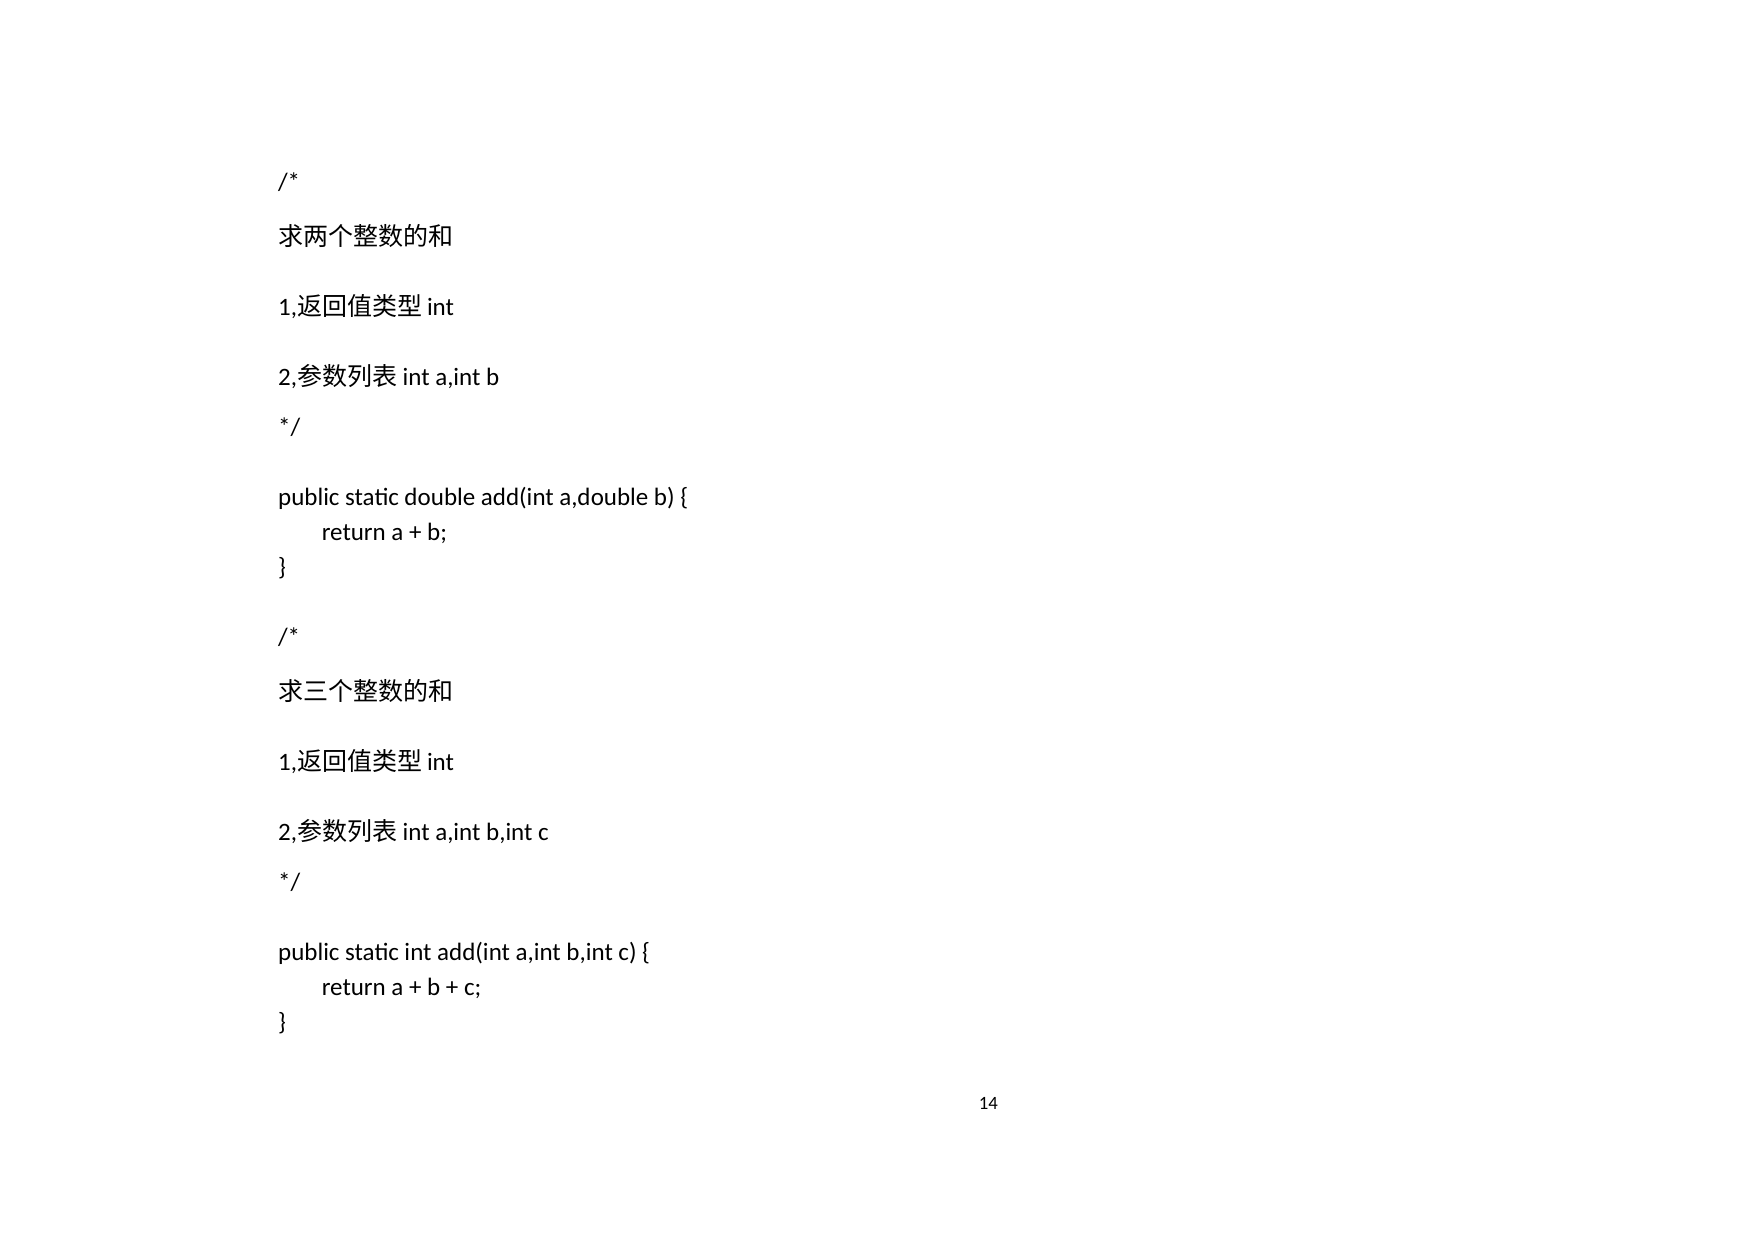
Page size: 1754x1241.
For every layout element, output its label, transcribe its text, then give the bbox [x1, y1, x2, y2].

text /* [59, 164, 1636, 199]
text public static int add(int a,int b,int c) { [59, 934, 1636, 969]
text 1,返回值类型int [59, 269, 1636, 339]
text 求三个整数的和 [59, 654, 1636, 724]
text public static double add(int a,double b) { [59, 479, 1636, 514]
text 2,参数列表 int a,int b [59, 339, 1636, 409]
text return a + b + c; [59, 969, 1636, 1004]
text 求两个整数的和 [59, 199, 1636, 269]
text */ [59, 409, 1636, 444]
text */ [59, 864, 1636, 899]
text 1,返回值类型int [59, 724, 1636, 794]
text /* [59, 619, 1636, 654]
text 2,参数列表 int a,int b,int c [59, 794, 1636, 864]
text } [59, 549, 1636, 584]
text return a + b; [59, 514, 1636, 549]
text } [59, 1004, 1636, 1039]
